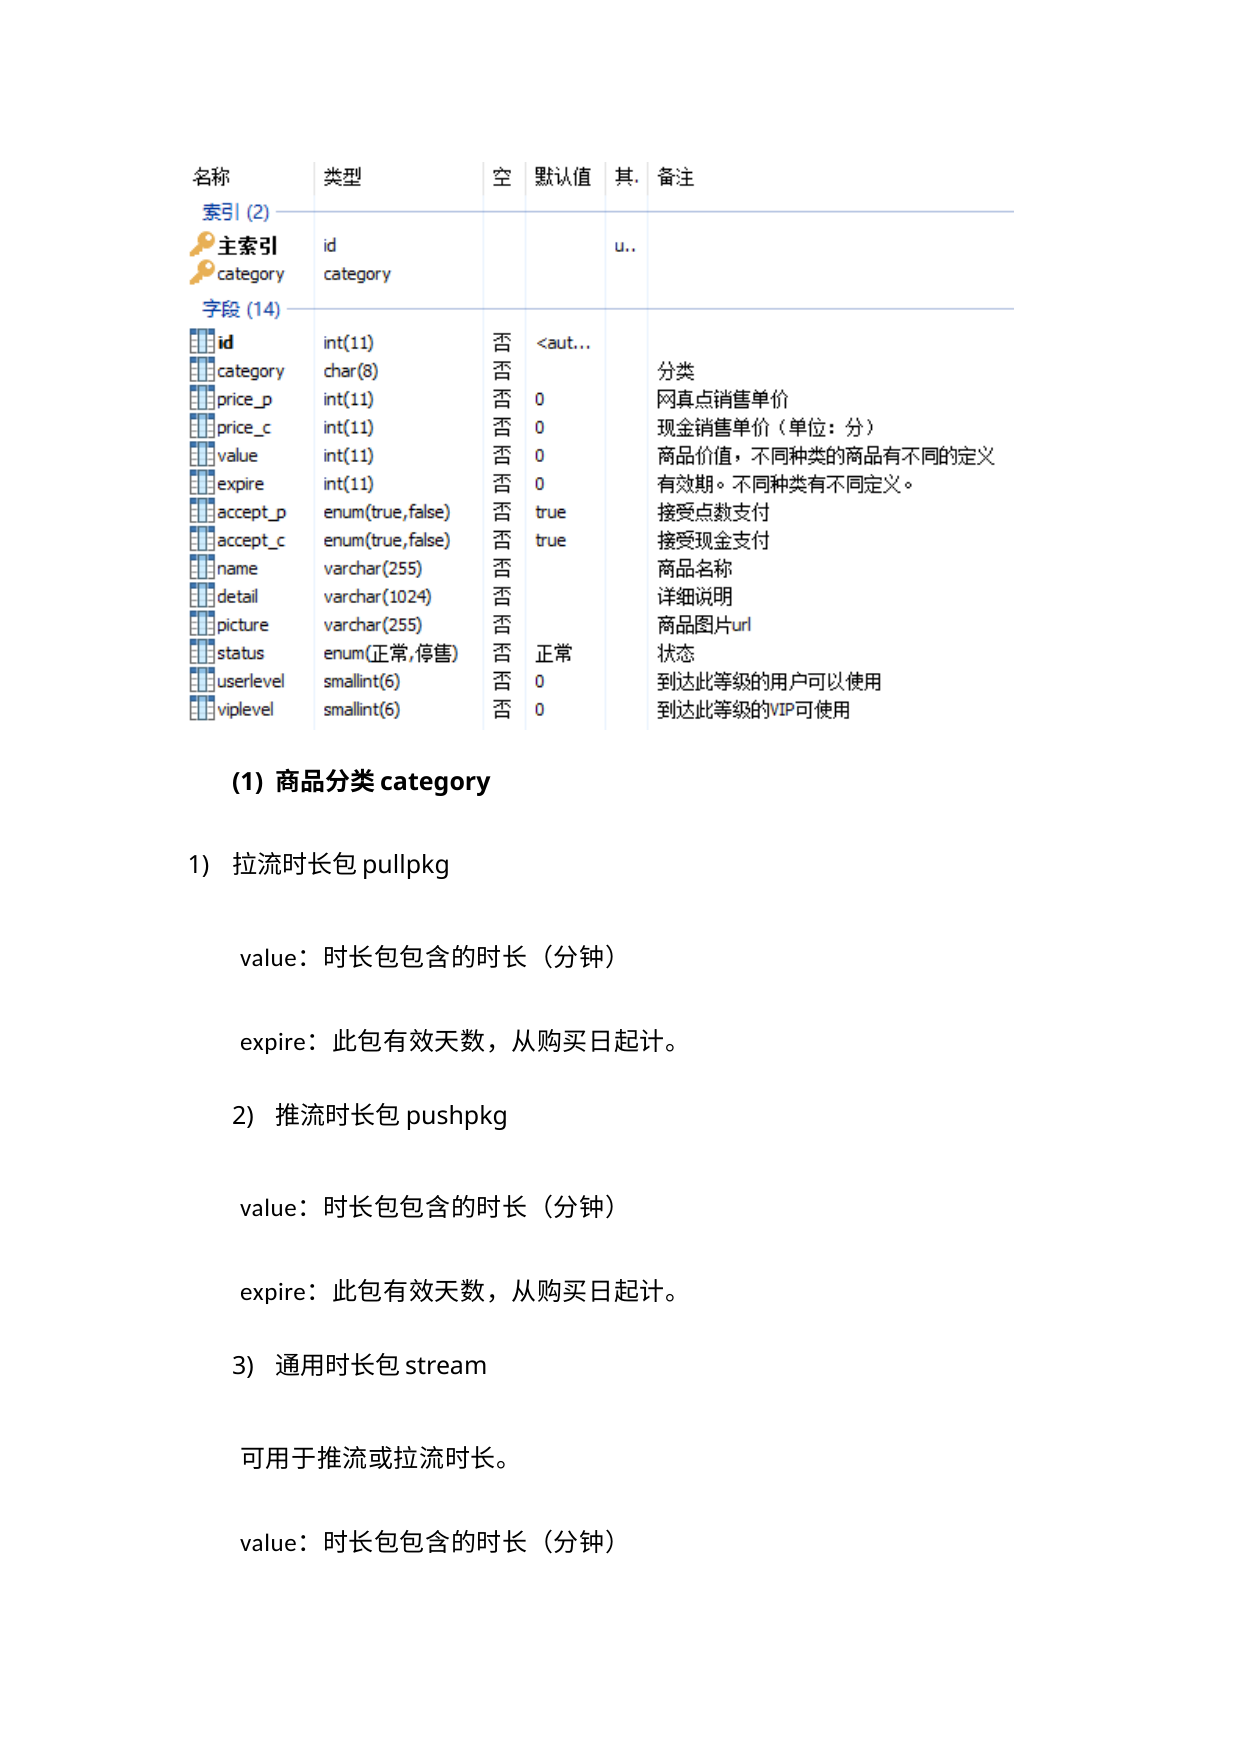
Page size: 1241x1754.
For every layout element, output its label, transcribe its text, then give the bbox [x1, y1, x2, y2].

text 商品分类category [232, 747, 1053, 812]
text value：时长包包含的时长（分钟） [187, 923, 1053, 988]
text 可用于推流或拉流时长。 [187, 1424, 1053, 1489]
text 推流时长包 pushpkg [232, 1081, 1053, 1146]
text value：时长包包含的时长（分钟） [187, 1508, 1053, 1573]
picture [187, 162, 1014, 730]
text 通用时长包stream [232, 1331, 1053, 1396]
text expire：此包有效天数，从购买日起计。 [187, 1007, 1053, 1072]
list 拉流时长包pullpkg [187, 830, 1053, 895]
text expire：此包有效天数，从购买日起计。 [187, 1257, 1053, 1322]
text value：时长包包含的时长（分钟） [187, 1173, 1053, 1238]
